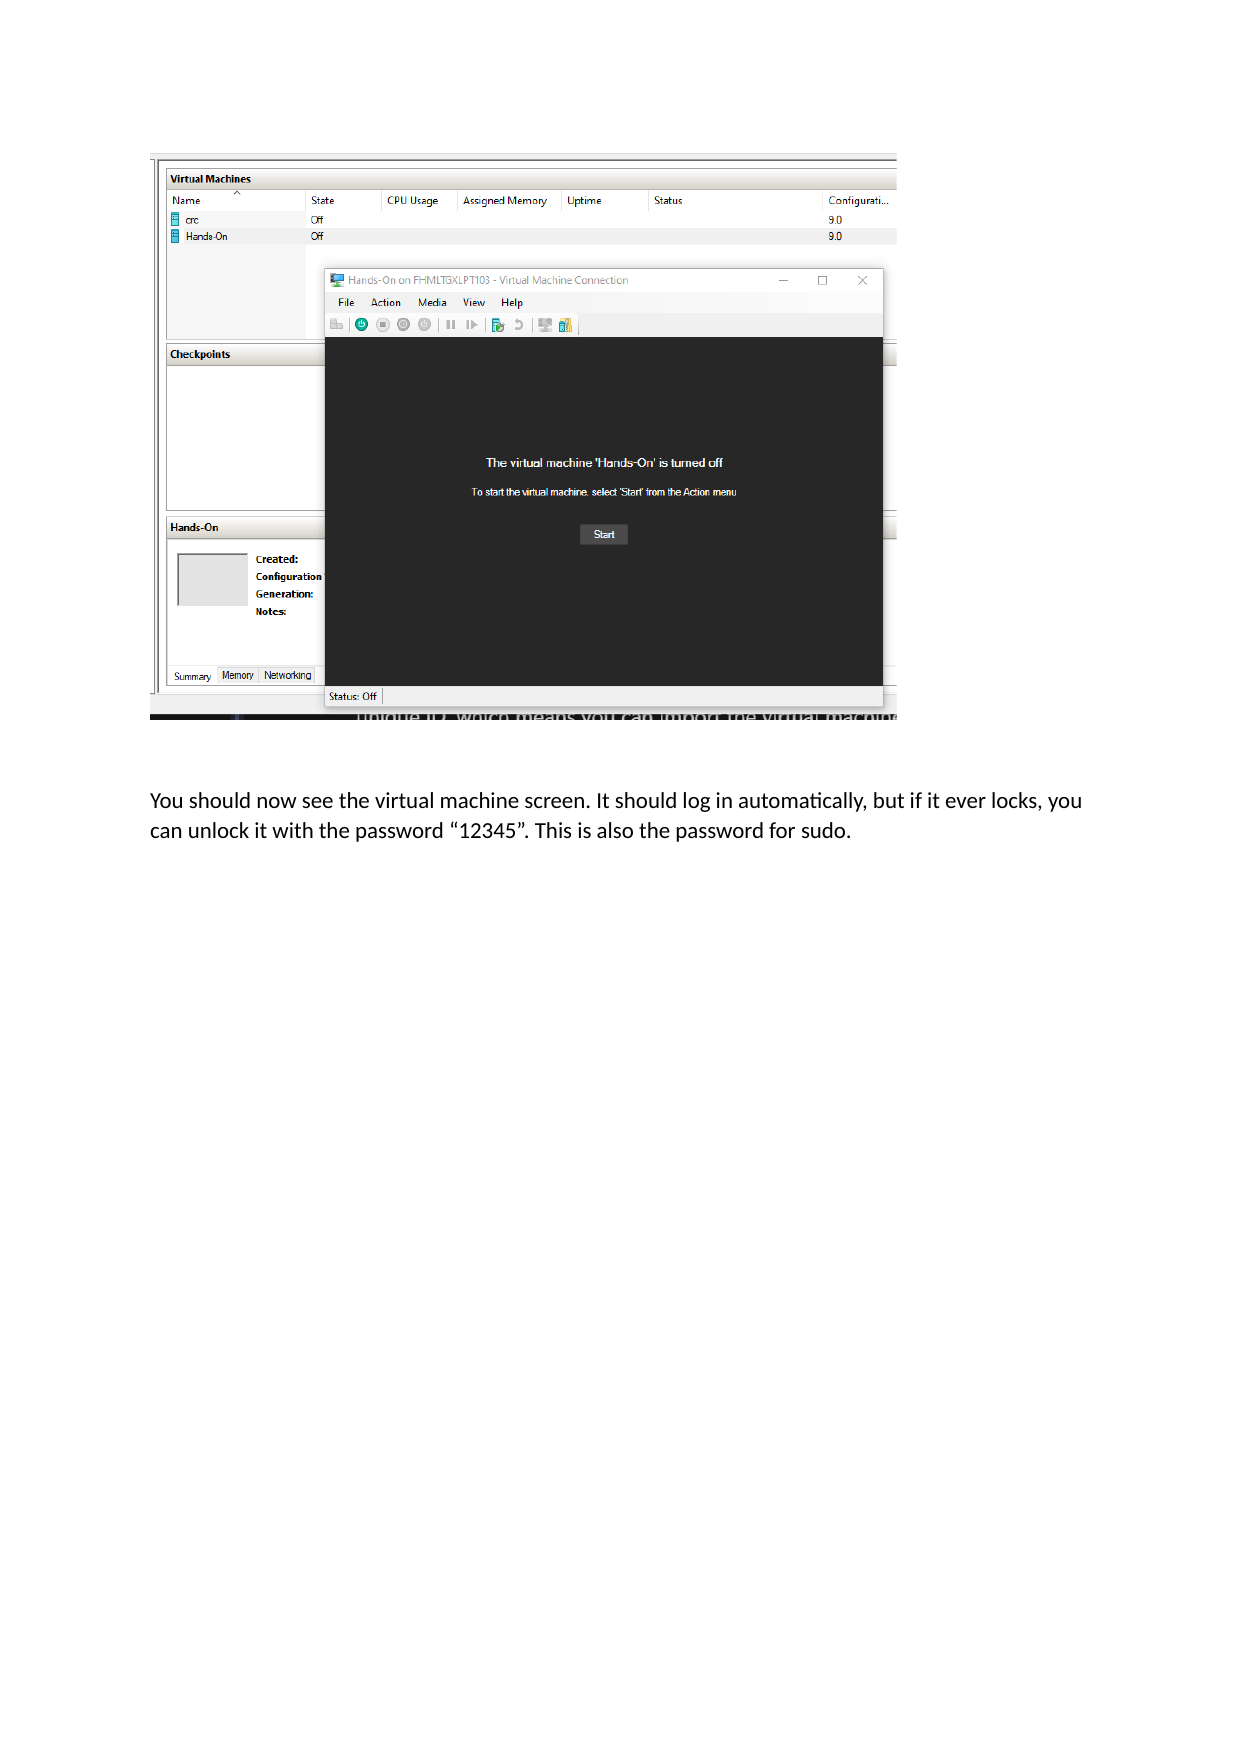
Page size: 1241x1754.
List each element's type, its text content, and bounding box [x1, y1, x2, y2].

picture [150, 150, 897, 720]
text You should now see the virtual machine screen. It should log in automatically, but if it ever locks, you can unlock it with the password “12345”. This is also the password for sudo. [150, 786, 1090, 844]
